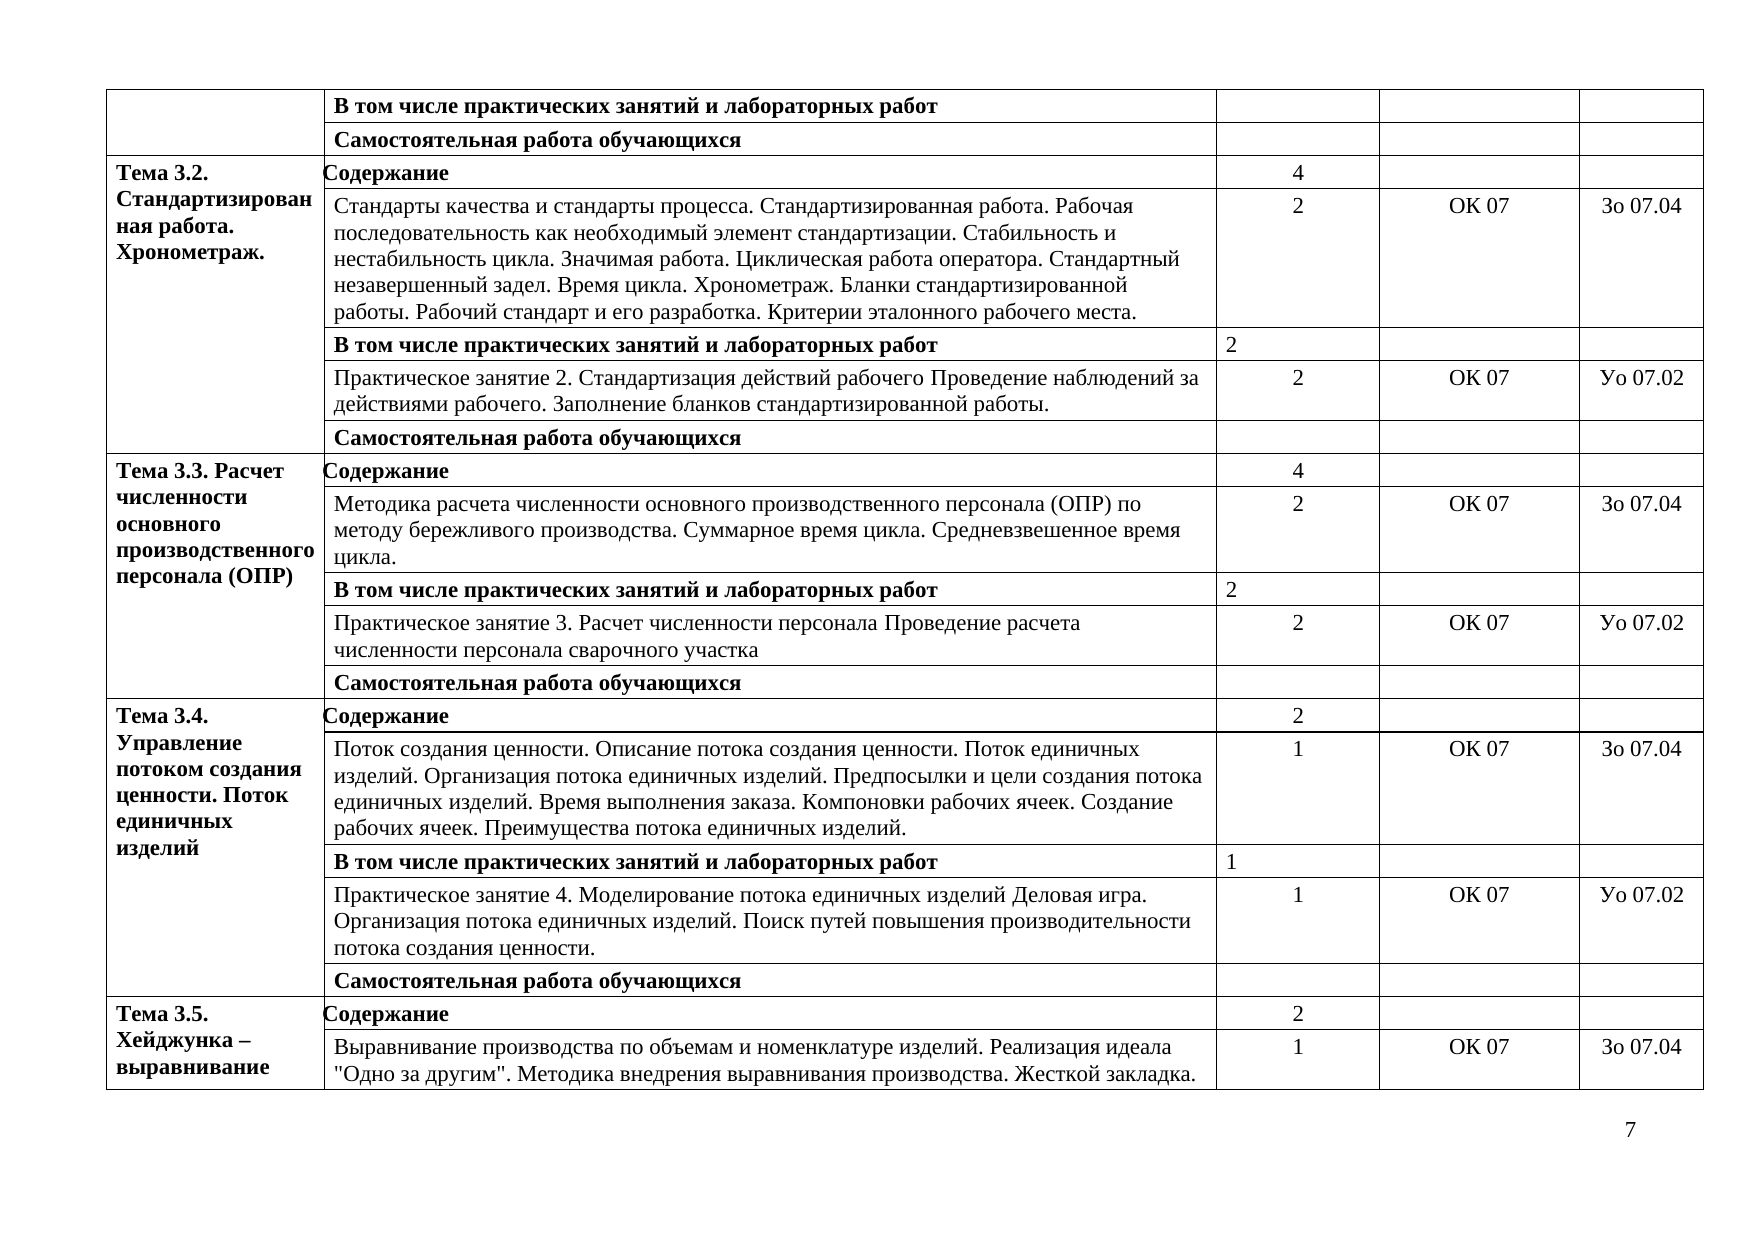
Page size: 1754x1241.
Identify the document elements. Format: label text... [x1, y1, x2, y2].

table_cell Содержание [325, 156, 1216, 188]
table_cell ОК 07 [1380, 878, 1579, 963]
table_cell Уо 07.02 [1580, 361, 1703, 420]
table_cell Стандарты качества и стандарты процесса. Стандартизированная работа. Рабочая последовательность как необходимый элемент стандартизации. Стабильность и нестабильность цикла. Значимая работа. Циклическая работа оператора. Стандартный незавершенный задел. Время цикла. Хронометраж. Бланки стандартизированной работы. Рабочий стандарт и его разработка. Критерии эталонного рабочего места. [325, 189, 1216, 327]
table_cell Самостоятельная работа обучающихся [325, 123, 1216, 155]
table_cell Тема 3.2. Стандартизированная работа. Хронометраж. [107, 156, 324, 453]
table_cell [1580, 666, 1703, 698]
table_cell Практическое занятие 2. Стандартизация действий рабочего Проведение наблюдений за действиями рабочего. Заполнение бланков стандартизированной работы. [325, 361, 1216, 420]
table_cell 1 [1217, 1030, 1379, 1089]
table_cell Методика расчета численности основного производственного персонала (ОПР) по методу бережливого производства. Суммарное время цикла. Средневзвешенное время цикла. [325, 487, 1216, 572]
table_cell В том числе практических занятий и лабораторных работ [325, 328, 1216, 360]
table_cell [1217, 123, 1379, 155]
table_cell 4 [1217, 156, 1379, 188]
table_cell 4 [1217, 454, 1379, 486]
table_cell [1380, 845, 1579, 877]
table_cell Содержание [325, 699, 1216, 731]
table_cell [1380, 156, 1579, 188]
table_cell Тема 3.3. Расчет численности основного производственного персонала (ОПР) [107, 454, 324, 698]
table_cell 1 [1217, 878, 1379, 963]
table_cell Практическое занятие 4. Моделирование потока единичных изделий Деловая игра. Организация потока единичных изделий. Поиск путей повышения производительности потока создания ценности. [325, 878, 1216, 963]
table_cell Уо 07.02 [1580, 606, 1703, 665]
table_cell [1380, 997, 1579, 1029]
table_cell 2 [1217, 189, 1379, 327]
table_cell Зо 07.04 [1580, 189, 1703, 327]
table_cell Уо 07.02 [1580, 878, 1703, 963]
table_cell Самостоятельная работа обучающихся [325, 421, 1216, 453]
table_cell [1580, 156, 1703, 188]
table_cell Поток создания ценности. Описание потока создания ценности. Поток единичных изделий. Организация потока единичных изделий. Предпосылки и цели создания потока единичных изделий. Время выполнения заказа. Компоновки рабочих ячеек. Создание рабочих ячеек. Преимущества потока единичных изделий. [325, 733, 1216, 844]
table_cell 2 [1217, 487, 1379, 572]
table_cell Зо 07.04 [1580, 733, 1703, 844]
table_cell Зо 07.04 [1580, 487, 1703, 572]
table_cell 2 [1217, 328, 1379, 360]
table_cell [1580, 90, 1703, 122]
table_cell [1380, 90, 1579, 122]
table_cell ОК 07 [1380, 606, 1579, 665]
table_cell 2 [1217, 606, 1379, 665]
table_cell [1217, 666, 1379, 698]
table_cell [1217, 90, 1379, 122]
table_cell [1380, 123, 1579, 155]
table_cell [1380, 328, 1579, 360]
table_cell [1580, 454, 1703, 486]
table_cell [1380, 964, 1579, 996]
table_cell Тема 3.4. Управление потоком создания ценности. Поток единичных изделий [107, 699, 324, 996]
table_cell ОК 07 [1380, 361, 1579, 420]
table_cell ОК 07 [1380, 733, 1579, 844]
table_cell [1217, 421, 1379, 453]
table_cell В том числе практических занятий и лабораторных работ [325, 573, 1216, 605]
table_cell [1580, 328, 1703, 360]
table_cell Содержание [325, 997, 1216, 1029]
table_cell [1380, 421, 1579, 453]
table_cell [1380, 454, 1579, 486]
table_cell [1580, 573, 1703, 605]
table_cell [1580, 845, 1703, 877]
table_cell ОК 07 [1380, 487, 1579, 572]
table_cell 2 [1217, 573, 1379, 605]
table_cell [325, 1030, 1216, 1089]
table_cell [1580, 964, 1703, 996]
table_cell 1 [1217, 845, 1379, 877]
table_cell [1380, 699, 1579, 731]
table_cell [1380, 666, 1579, 698]
table_cell Содержание [325, 454, 1216, 486]
table_cell 2 [1217, 361, 1379, 420]
table_cell Тема 3.5. Хейджунка – выравнивание производства [107, 997, 324, 1089]
table_cell В том числе практических занятий и лабораторных работ [325, 90, 1216, 122]
table_cell [1580, 421, 1703, 453]
table_cell [1580, 699, 1703, 731]
table_cell Зо 07.04 [1580, 1030, 1703, 1089]
table_cell 1 [1217, 733, 1379, 844]
table_cell [1217, 964, 1379, 996]
table_cell [1580, 997, 1703, 1029]
table_cell ОК 07 [1380, 189, 1579, 327]
table_cell [1380, 573, 1579, 605]
table_cell В том числе практических занятий и лабораторных работ [325, 845, 1216, 877]
table_cell [1580, 123, 1703, 155]
table_cell Практическое занятие 3. Расчет численности персонала Проведение расчета численности персонала сварочного участка [325, 606, 1216, 665]
table_cell Самостоятельная работа обучающихся [325, 666, 1216, 698]
table_cell 2 [1217, 997, 1379, 1029]
table_cell ОК 07 [1380, 1030, 1579, 1089]
table_cell Самостоятельная работа обучающихся [325, 964, 1216, 996]
table_cell 2 [1217, 699, 1379, 731]
